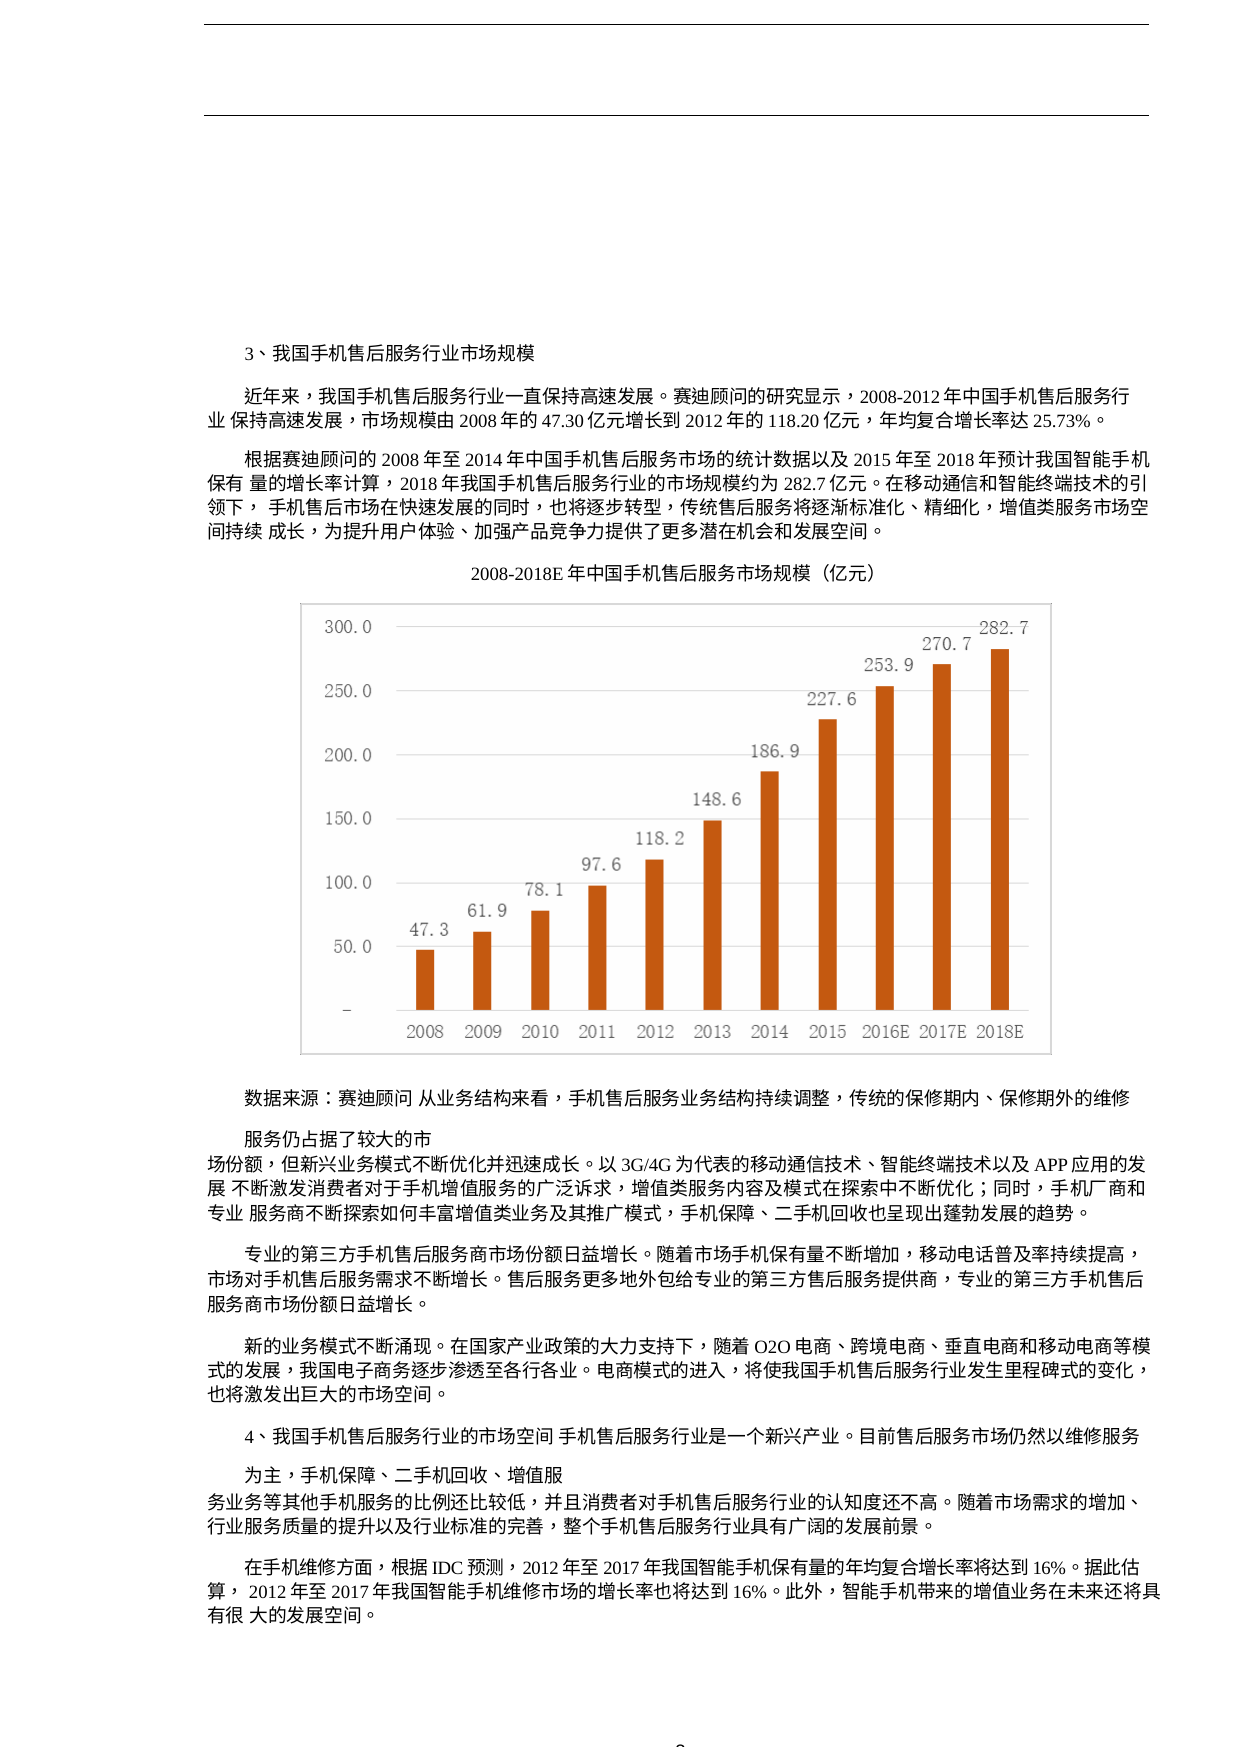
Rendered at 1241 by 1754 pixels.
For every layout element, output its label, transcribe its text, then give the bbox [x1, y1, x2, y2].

text 近年来，我国手机售后服务行业一直保持高速发展。赛迪顾问的研究显示，2008-2012年中国手机售后服务行业 保持高速发展，市场规模由2008年的47.30亿元增长到2012年的118.20亿元，年均复合增长率达25.73%。 [207, 384, 1147, 432]
text 根据赛迪顾问的2008年至2014年中国手机售后服务市场的统计数据以及2015年至2018年预计我国智能手机保有 量的增长率计算，2018年我国手机售后服务行业的市场规模约为282.7亿元。在移动通信和智能终端技术的引领下， 手机售后市场在快速发展的同时，也将逐步转型，传统售后服务将逐渐标准化、精细化，增值类服务市场空间持续 成长，为提升用户体验、加强产品竞争力提供了更多潜在机会和发展空间。 [207, 447, 1149, 544]
text 专业的第三方手机售后服务商市场份额日益增长。随着市场手机保有量不断增加，移动电话普及率持续提高， 市场对手机售后服务需求不断增长。售后服务更多地外包给专业的第三方售后服务提供商，专业的第三方手机售后 服务商市场份额日益增长。 [207, 1242, 1146, 1317]
text 3、我国手机售后服务行业市场规模 [244, 341, 1146, 366]
text 4、我国手机售后服务行业的市场空间 手机售后服务行业是一个新兴产业。目前售后服务市场仍然以维修服务为主，手机保障、二手机回收、增值服 [244, 1411, 1146, 1488]
picture [300, 603, 1052, 1055]
text 新的业务模式不断涌现。在国家产业政策的大力支持下，随着O2O电商、跨境电商、垂直电商和移动电商等模 式的发展，我国电子商务逐步渗透至各行各业。电商模式的进入，将使我国手机售后服务行业发生里程碑式的变化， 也将激发出巨大的市场空间。 [207, 1333, 1167, 1407]
text 数据来源：赛迪顾问 从业务结构来看，手机售后服务业务结构持续调整，传统的保修期内、保修期外的维修服务仍占据了较大的市 [244, 1070, 1146, 1151]
text 务业务等其他手机服务的比例还比较低，并且消费者对手机售后服务行业的认知度还不高。随着市场需求的增加、 行业服务质量的提升以及行业标准的完善，整个手机售后服务行业具有广阔的发展前景。 [207, 1489, 1146, 1539]
text 场份额，但新兴业务模式不断优化并迅速成长。以3G/4G为代表的移动通信技术、智能终端技术以及APP应用的发展 不断激发消费者对于手机增值服务的广泛诉求，增值类服务内容及模式在探索中不断优化；同时，手机厂商和专业 服务商不断探索如何丰富增值类业务及其推广模式，手机保障、二手机回收也呈现出蓬勃发展的趋势。 [207, 1152, 1146, 1225]
text 2008-2018E年中国手机售后服务市场规模（亿元） [471, 560, 1146, 586]
text 在手机维修方面，根据IDC预测，2012年至2017年我国智能手机保有量的年均复合增长率将达到16%。据此估算， 2012年至2017年我国智能手机维修市场的增长率也将达到16%。此外，智能手机带来的增值业务在未来还将具有很 大的发展空间。 [207, 1555, 1167, 1627]
